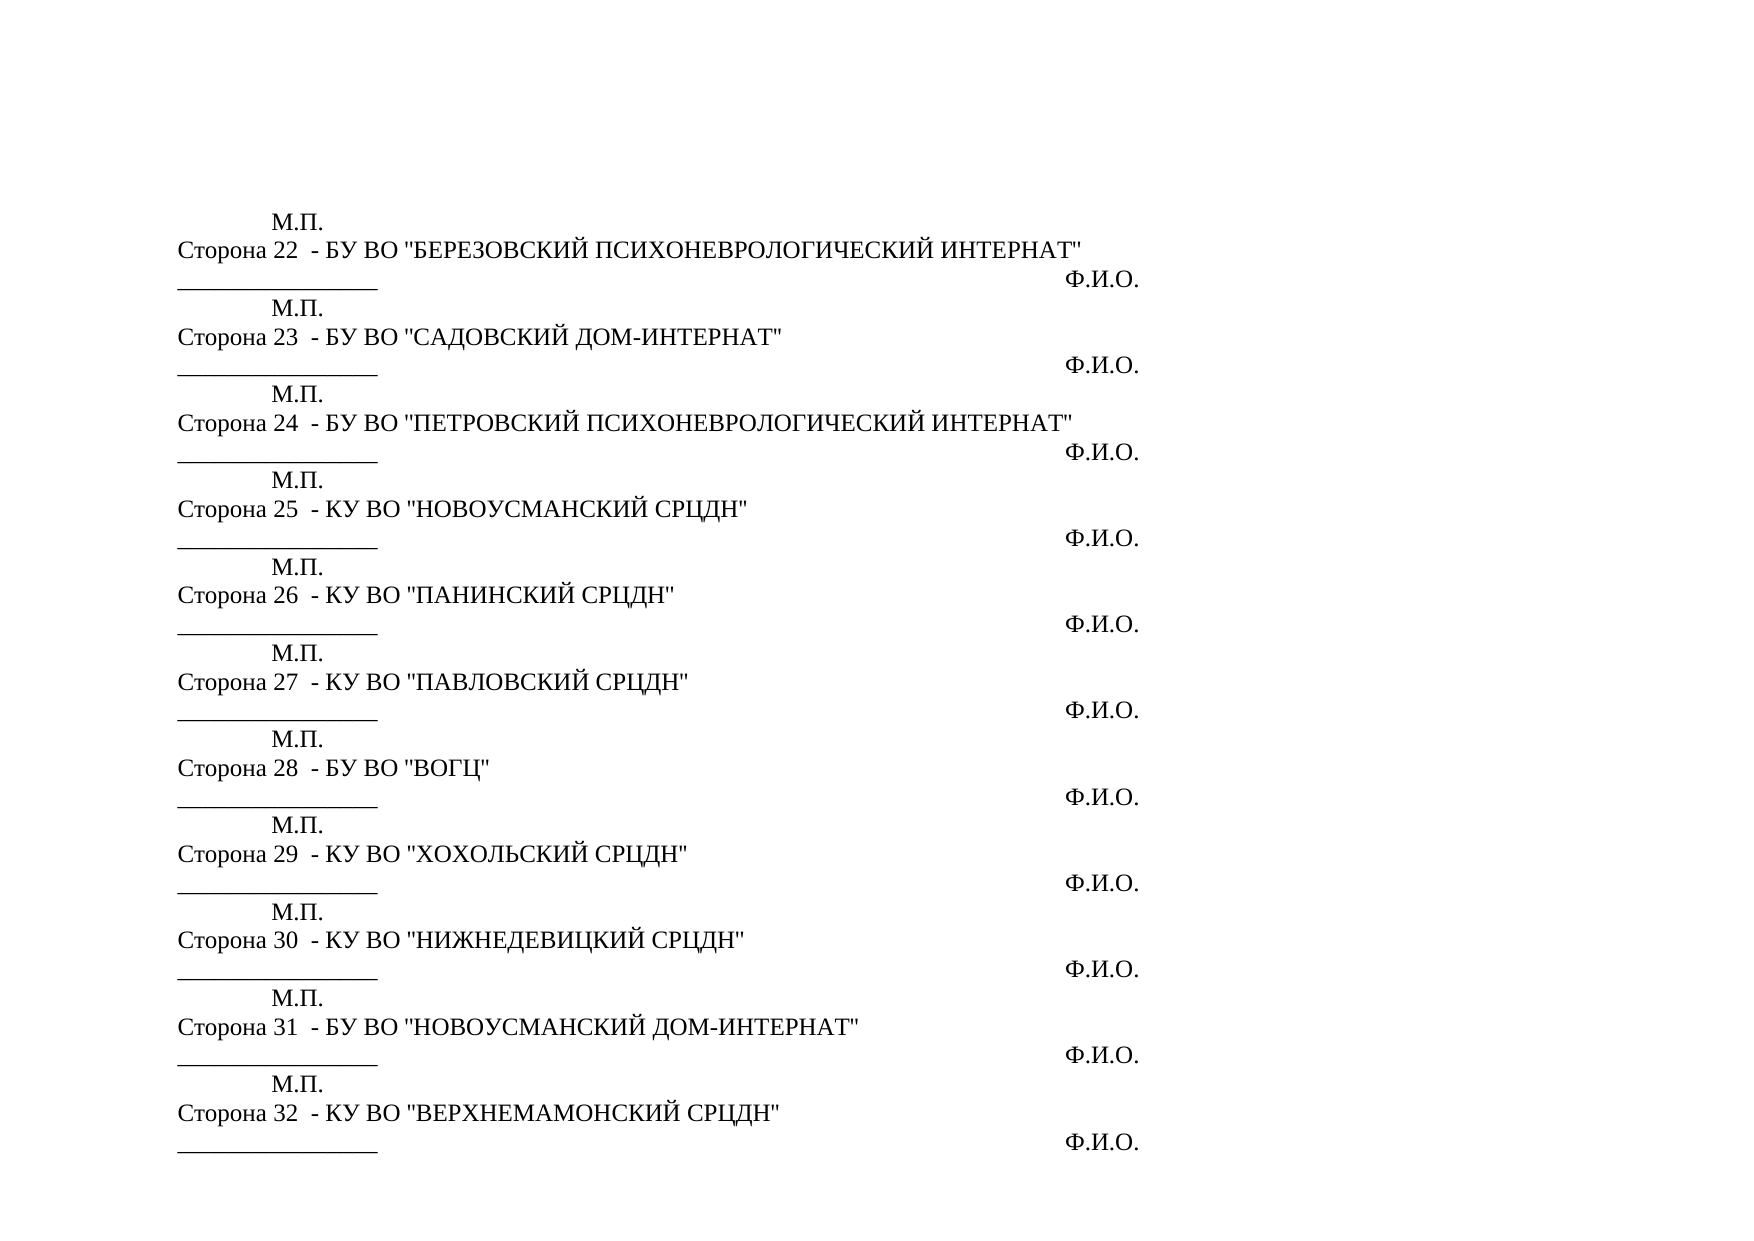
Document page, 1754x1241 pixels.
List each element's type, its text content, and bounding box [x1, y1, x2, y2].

text М.П. [177, 638, 1636, 667]
text Сторона 28 - БУ ВО ''ВОГЦ'' [177, 753, 1636, 782]
text ________________ Ф.И.О. [177, 696, 1636, 724]
text Сторона 32 - КУ ВО ''ВЕРХНЕМАМОНСКИЙ СРЦДН'' [177, 1098, 1636, 1127]
text М.П. [177, 1069, 1636, 1098]
text ________________ Ф.И.О. [177, 523, 1636, 552]
text Сторона 27 - КУ ВО ''ПАВЛОВСКИЙ СРЦДН'' [177, 667, 1636, 696]
text ________________ Ф.И.О. [177, 782, 1636, 811]
text Сторона 25 - КУ ВО ''НОВОУСМАНСКИЙ СРЦДН'' [177, 494, 1636, 523]
text ________________ Ф.И.О. [177, 1041, 1636, 1069]
text ________________ Ф.И.О. [177, 437, 1636, 466]
text М.П. [177, 552, 1636, 581]
text ________________ Ф.И.О. [177, 868, 1636, 897]
text Сторона 31 - БУ ВО ''НОВОУСМАНСКИЙ ДОМ-ИНТЕРНАТ'' [177, 1012, 1636, 1041]
text ________________ Ф.И.О. [177, 264, 1636, 293]
text Сторона 30 - КУ ВО ''НИЖНЕДЕВИЦКИЙ СРЦДН'' [177, 926, 1636, 954]
text ________________ Ф.И.О. [177, 954, 1636, 983]
text Сторона 22 - БУ ВО ''БЕРЕЗОВСКИЙ ПСИХОНЕВРОЛОГИЧЕСКИЙ ИНТЕРНАТ'' [177, 236, 1636, 264]
text ________________ Ф.И.О. [177, 1127, 1636, 1156]
text М.П. [177, 207, 1636, 236]
text Сторона 23 - БУ ВО ''САДОВСКИЙ ДОМ-ИНТЕРНАТ'' [177, 322, 1636, 351]
text ________________ Ф.И.О. [177, 609, 1636, 638]
text М.П. [177, 983, 1636, 1012]
text Сторона 24 - БУ ВО ''ПЕТРОВСКИЙ ПСИХОНЕВРОЛОГИЧЕСКИЙ ИНТЕРНАТ'' [177, 408, 1636, 437]
text М.П. [177, 379, 1636, 408]
text Сторона 26 - КУ ВО ''ПАНИНСКИЙ СРЦДН'' [177, 581, 1636, 609]
text Сторона 29 - КУ ВО ''ХОХОЛЬСКИЙ СРЦДН'' [177, 839, 1636, 868]
text М.П. [177, 466, 1636, 494]
text М.П. [177, 724, 1636, 753]
text М.П. [177, 811, 1636, 839]
text ________________ Ф.И.О. [177, 351, 1636, 379]
text М.П. [177, 897, 1636, 926]
text М.П. [177, 293, 1636, 322]
